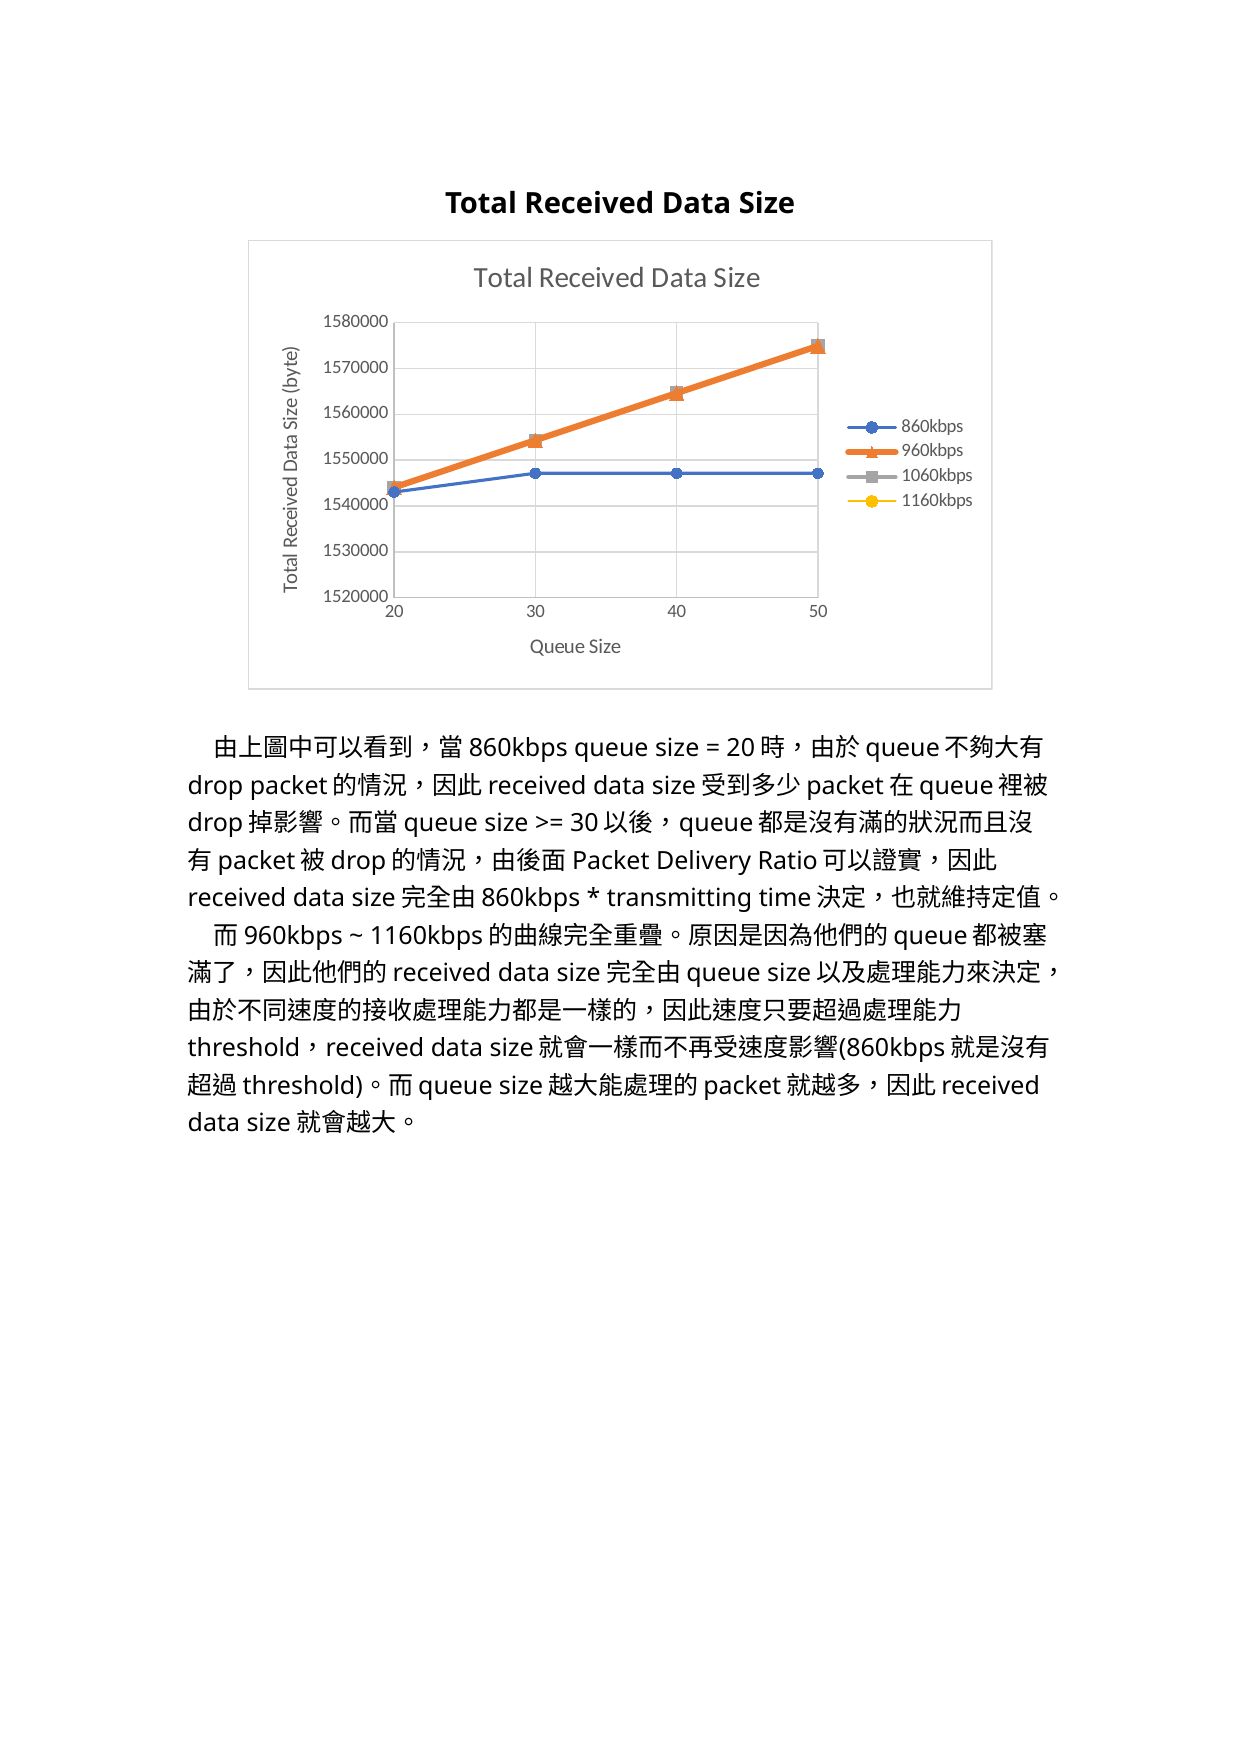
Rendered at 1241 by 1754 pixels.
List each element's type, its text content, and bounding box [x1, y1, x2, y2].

text Total Received Data Size [187, 164, 1053, 239]
text 而960kbps ~ 1160kbps的曲線完全重疊。原因是因為他們的queue都被塞滿了，因此他們的received data size完全由queue size以及處理能力來決定，由於不同速度的接收處理能力都是一樣的，因此速度只要超過處理能力threshold，received data size就會一樣而不再受速度影響(860kbps就是沒有超過threshold)。而queue size越大能處理的packet就越多，因此received data size就會越大。 [187, 914, 1053, 1139]
text 由上圖中可以看到，當860kbps queue size = 20時，由於queue不夠大有drop packet的情況，因此received data size受到多少packet在queue裡被drop掉影響。而當queue size >= 30以後，queue都是沒有滿的狀況而且沒有packet被drop的情況，由後面 Packet Delivery Ratio可以證實，因此received data size完全由860kbps * transmitting time決定，也就維持定值。 [187, 727, 1053, 914]
